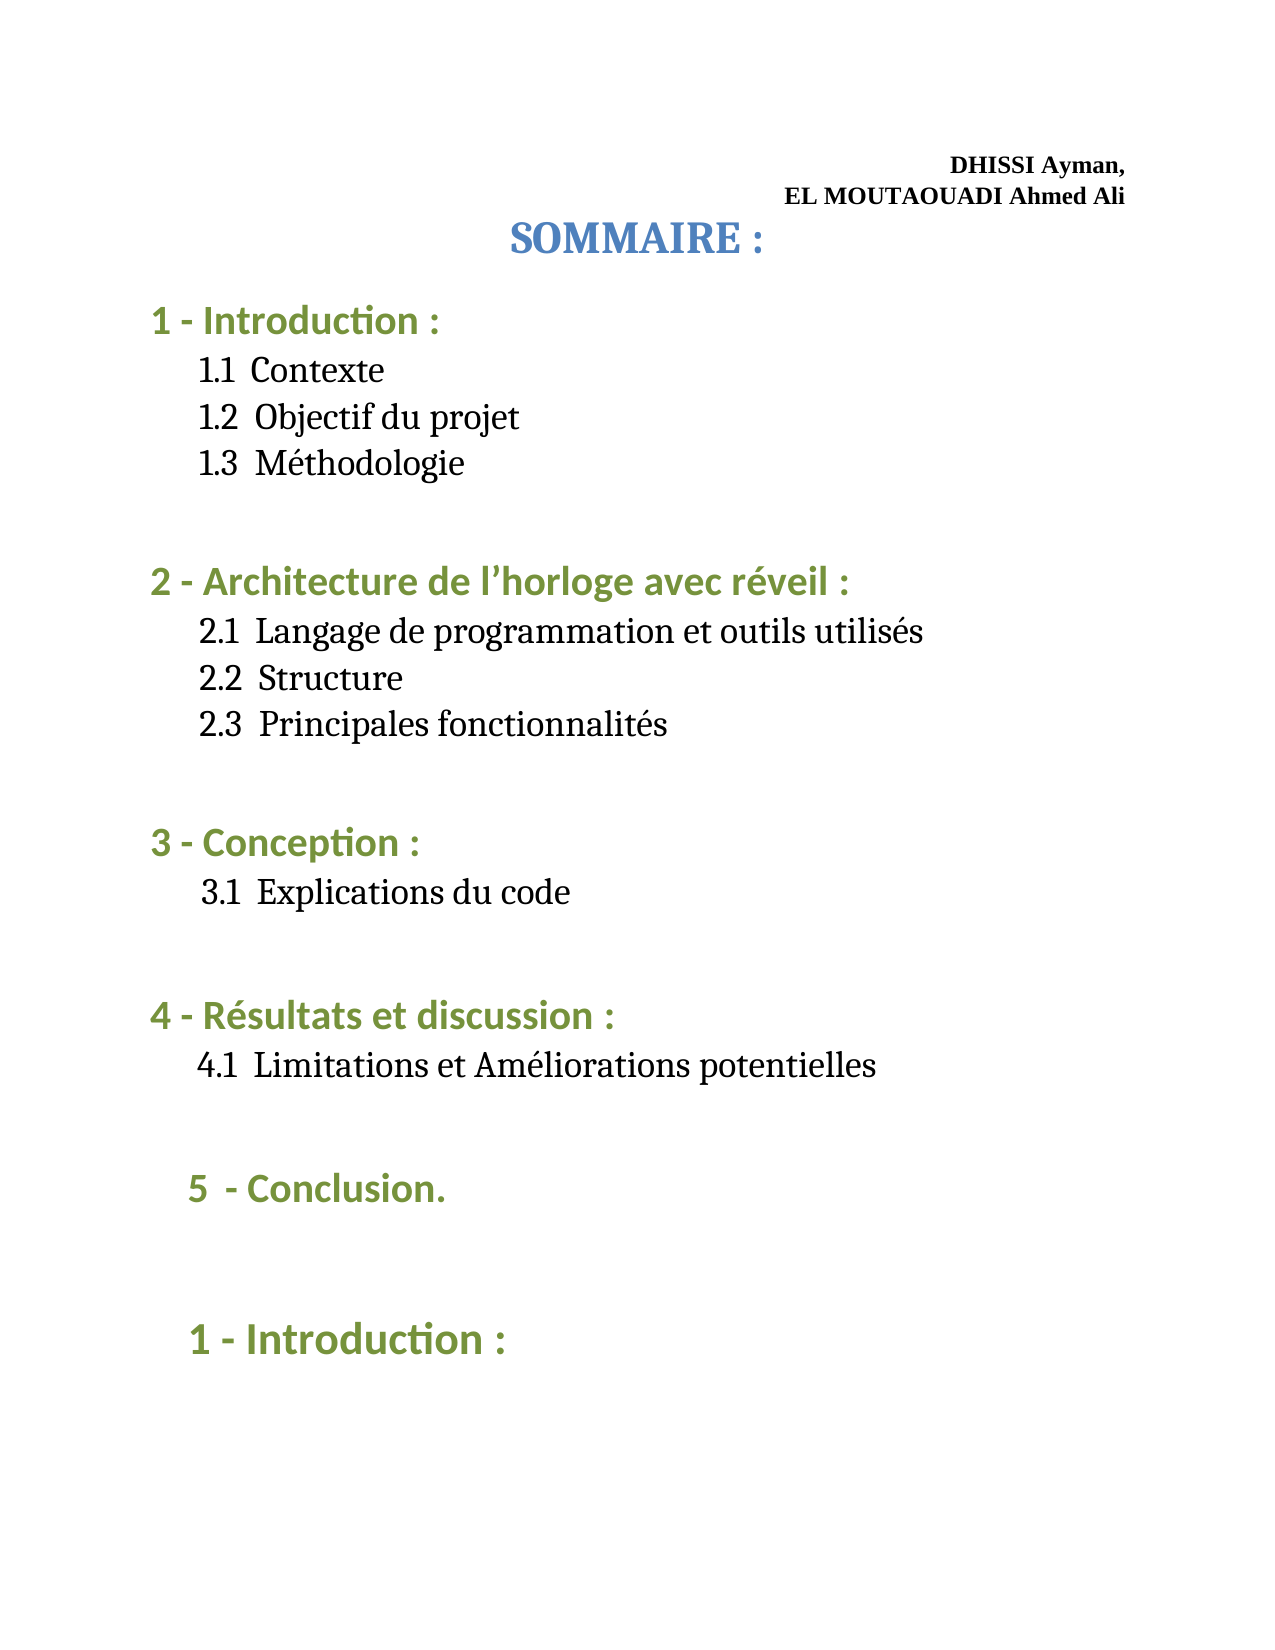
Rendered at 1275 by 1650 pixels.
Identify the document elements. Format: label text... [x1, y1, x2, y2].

text 3.1 Explications du code [150, 871, 1125, 914]
text 1.3 Méthodologie [150, 442, 1125, 485]
text EL MOUTAOUADI Ahmed Ali [150, 181, 1125, 210]
text 1 - Introduction : [150, 294, 1125, 345]
text 4 - Résultats et discussion : [150, 989, 1125, 1040]
text 2.1 Langage de programmation et outils utilisés [150, 610, 1125, 653]
text DHISSI Ayman, [150, 150, 1125, 179]
text 2.3 Principales fonctionnalités [150, 703, 1125, 746]
text 1.1 Contexte [150, 349, 1125, 392]
text 2 - Architecture de l’horloge avec réveil : [150, 555, 1125, 606]
text 1 - Introduction : [187, 1310, 1125, 1366]
text 1.2 Objectif du projet [150, 395, 1125, 438]
text 2.2 Structure [150, 656, 1125, 699]
list - Conclusion. [187, 1162, 1125, 1213]
text SOMMAIRE : [150, 212, 1125, 265]
text 3 - Conception : [150, 816, 1125, 867]
text 4.1 Limitations et Améliorations potentielles [150, 1044, 1125, 1087]
